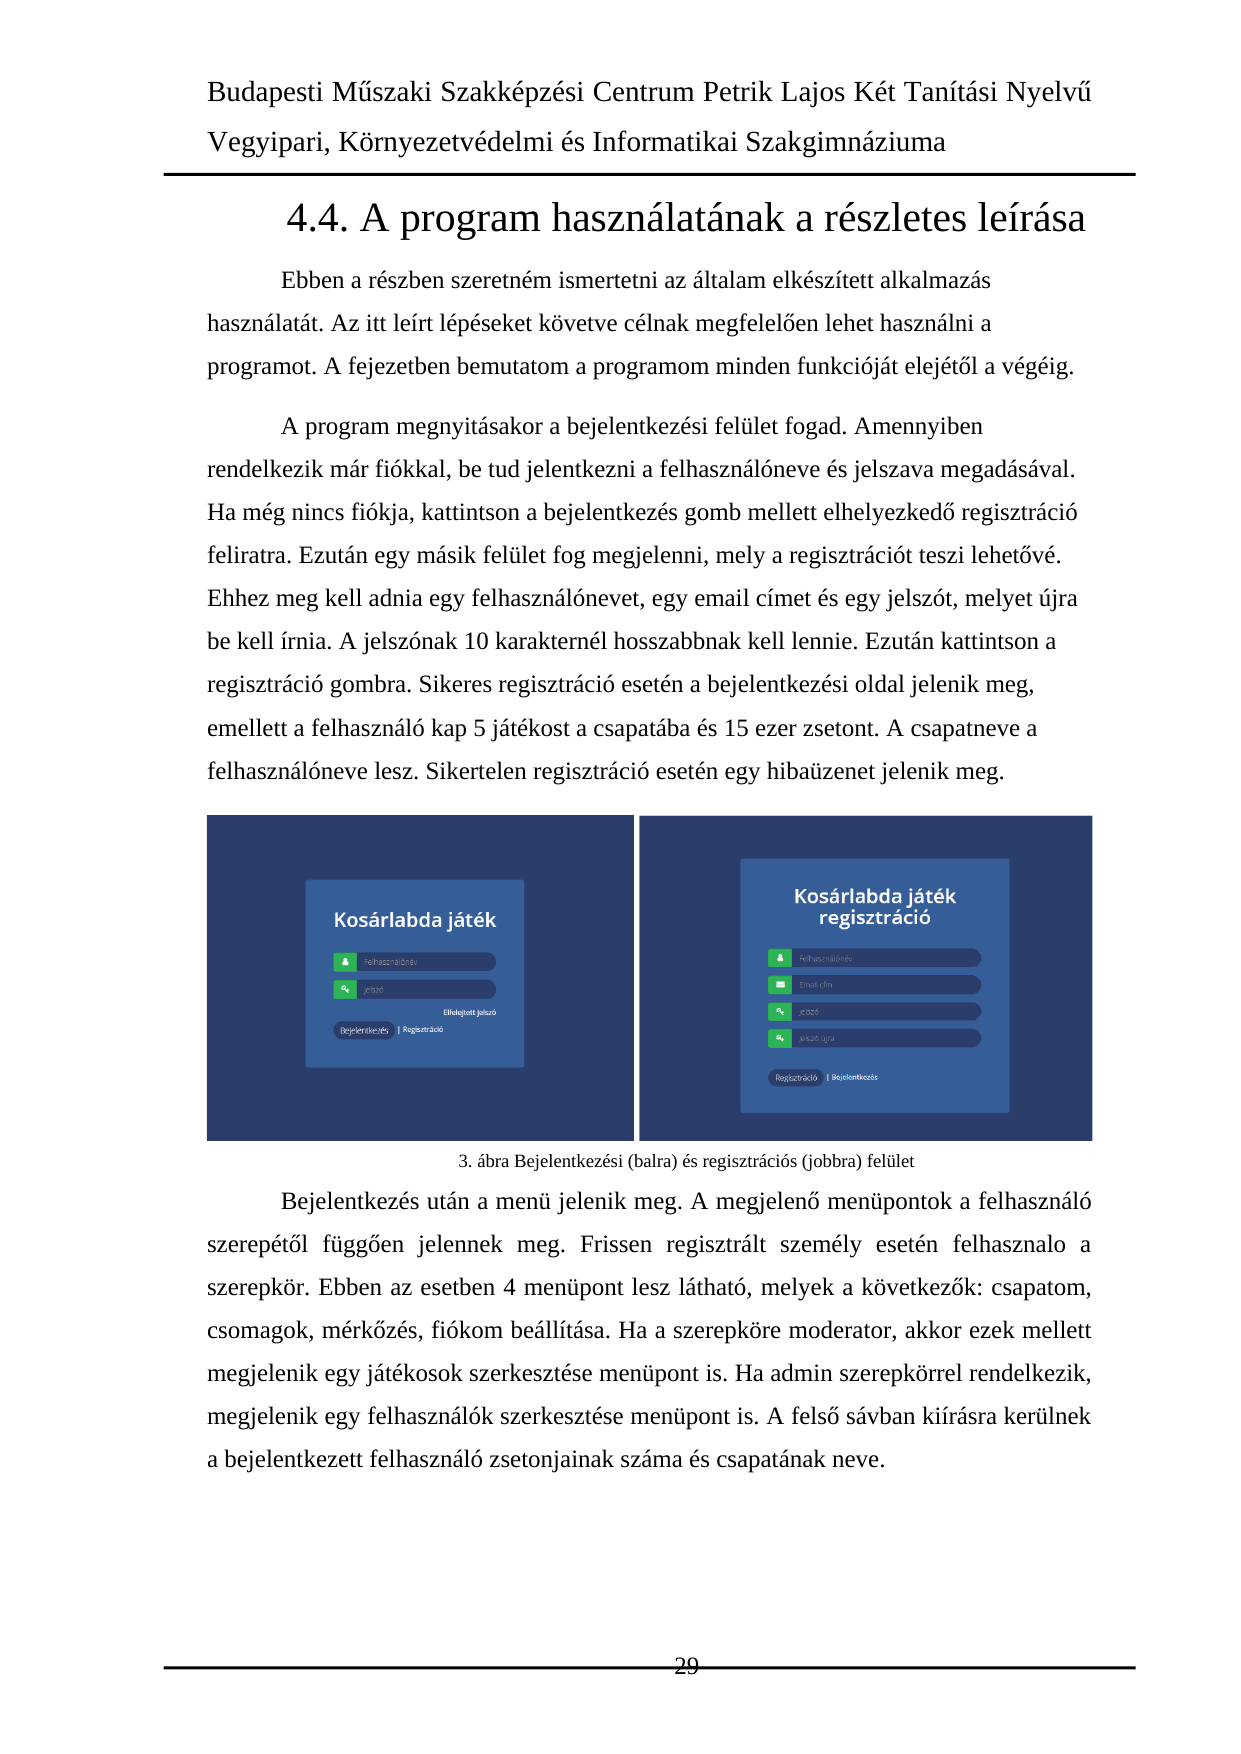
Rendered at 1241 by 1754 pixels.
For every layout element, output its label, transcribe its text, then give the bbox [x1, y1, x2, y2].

picture [206, 815, 1093, 1141]
subtitle 4.4. A program használatának a részletes leírása [207, 193, 1092, 241]
text Ebben a részben szeretném ismertetni az általam elkészített alkalmazás használatát. Az itt leírt lépéseket követve célnak megfelelően lehet használni a programot. A fejezetben bemutatom a programom minden funkcióját elejétől a végéig. [207, 265, 1092, 380]
text A program megnyitásakor a bejelentkezési felület fogad. Amennyiben rendelkezik már fiókkal, be tud jelentkezni a felhasználóneve és jelszava megadásával. Ha még nincs fiókja, kattintson a bejelentkezés gomb mellett elhelyezkedő regisztráció feliratra. Ezután egy másik felület fog megjelenni, mely a regisztrációt teszi lehetővé. Ehhez meg kell adnia egy felhasználónevet, egy email címet és egy jelszót, melyet újra be kell írnia. A jelszónak 10 karakternél hosszabbnak kell lennie. Ezután kattintson a regisztráció gombra. Sikeres regisztráció esetén a bejelentkezési oldal jelenik meg, emellett a felhasználó kap 5 játékost a csapatába és 15 ezer zsetont. A csapatneve a felhasználóneve lesz. Sikertelen regisztráció esetén egy hibaüzenet jelenik meg. [207, 411, 1092, 784]
text Bejelentkezés után a menü jelenik meg. A megjelenő menüpontok a felhasználó szerepétől függően jelennek meg. Frissen regisztrált személy esetén felhasznalo a szerepkör. Ebben az esetben 4 menüpont lesz látható, melyek a következők: csapatom, csomagok, mérkőzés, fiókom beállítása. Ha a szerepköre moderator, akkor ezek mellett megjelenik egy játékosok szerkesztése menüpont is. Ha admin szerepkörrel rendelkezik, megjelenik egy felhasználók szerkesztése menüpont is. A felső sávban kiírásra kerülnek a bejelentkezett felhasználó zsetonjainak száma és csapatának neve. [207, 1172, 1092, 1473]
